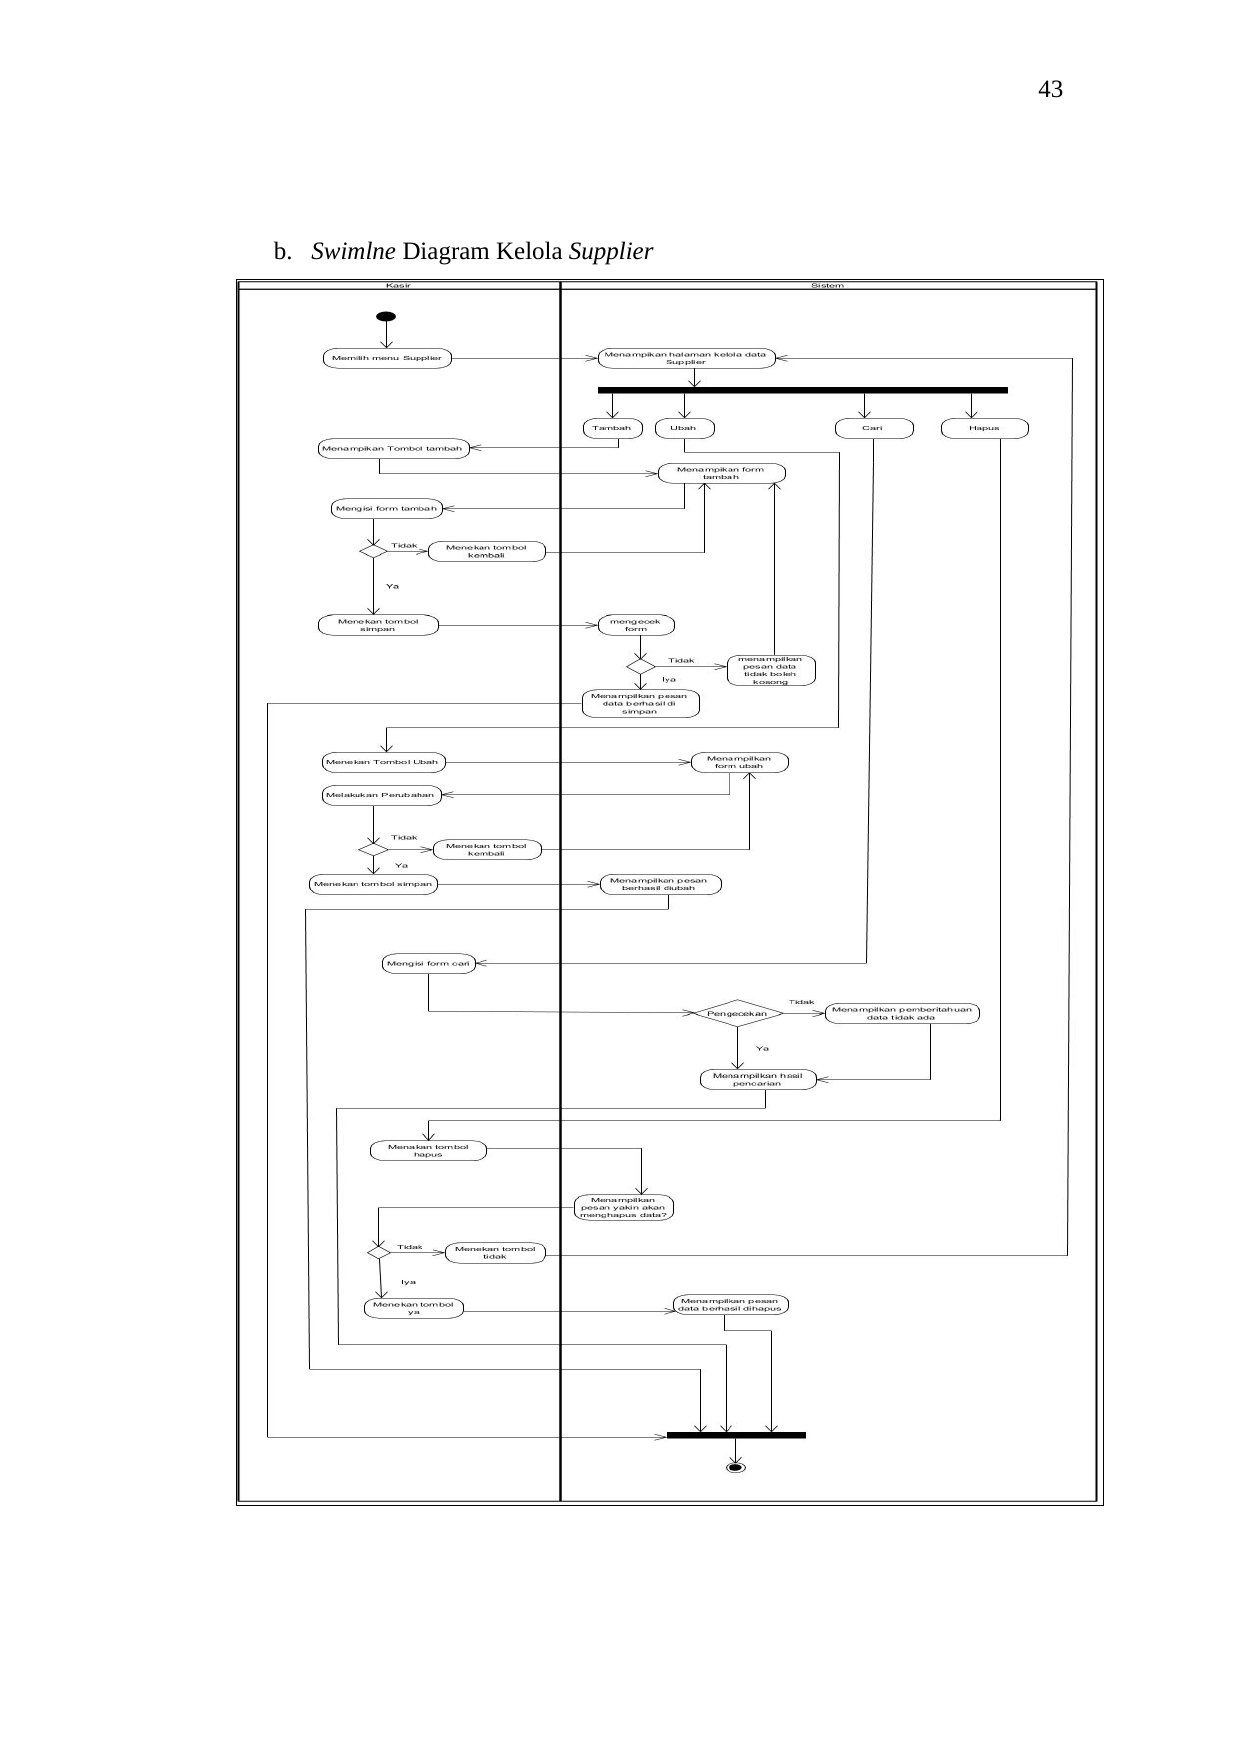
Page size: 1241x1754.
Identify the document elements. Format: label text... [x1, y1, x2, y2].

table_header [237, 280, 1103, 1504]
list Swimlne Diagram Kelola Supplier [274, 236, 1063, 265]
